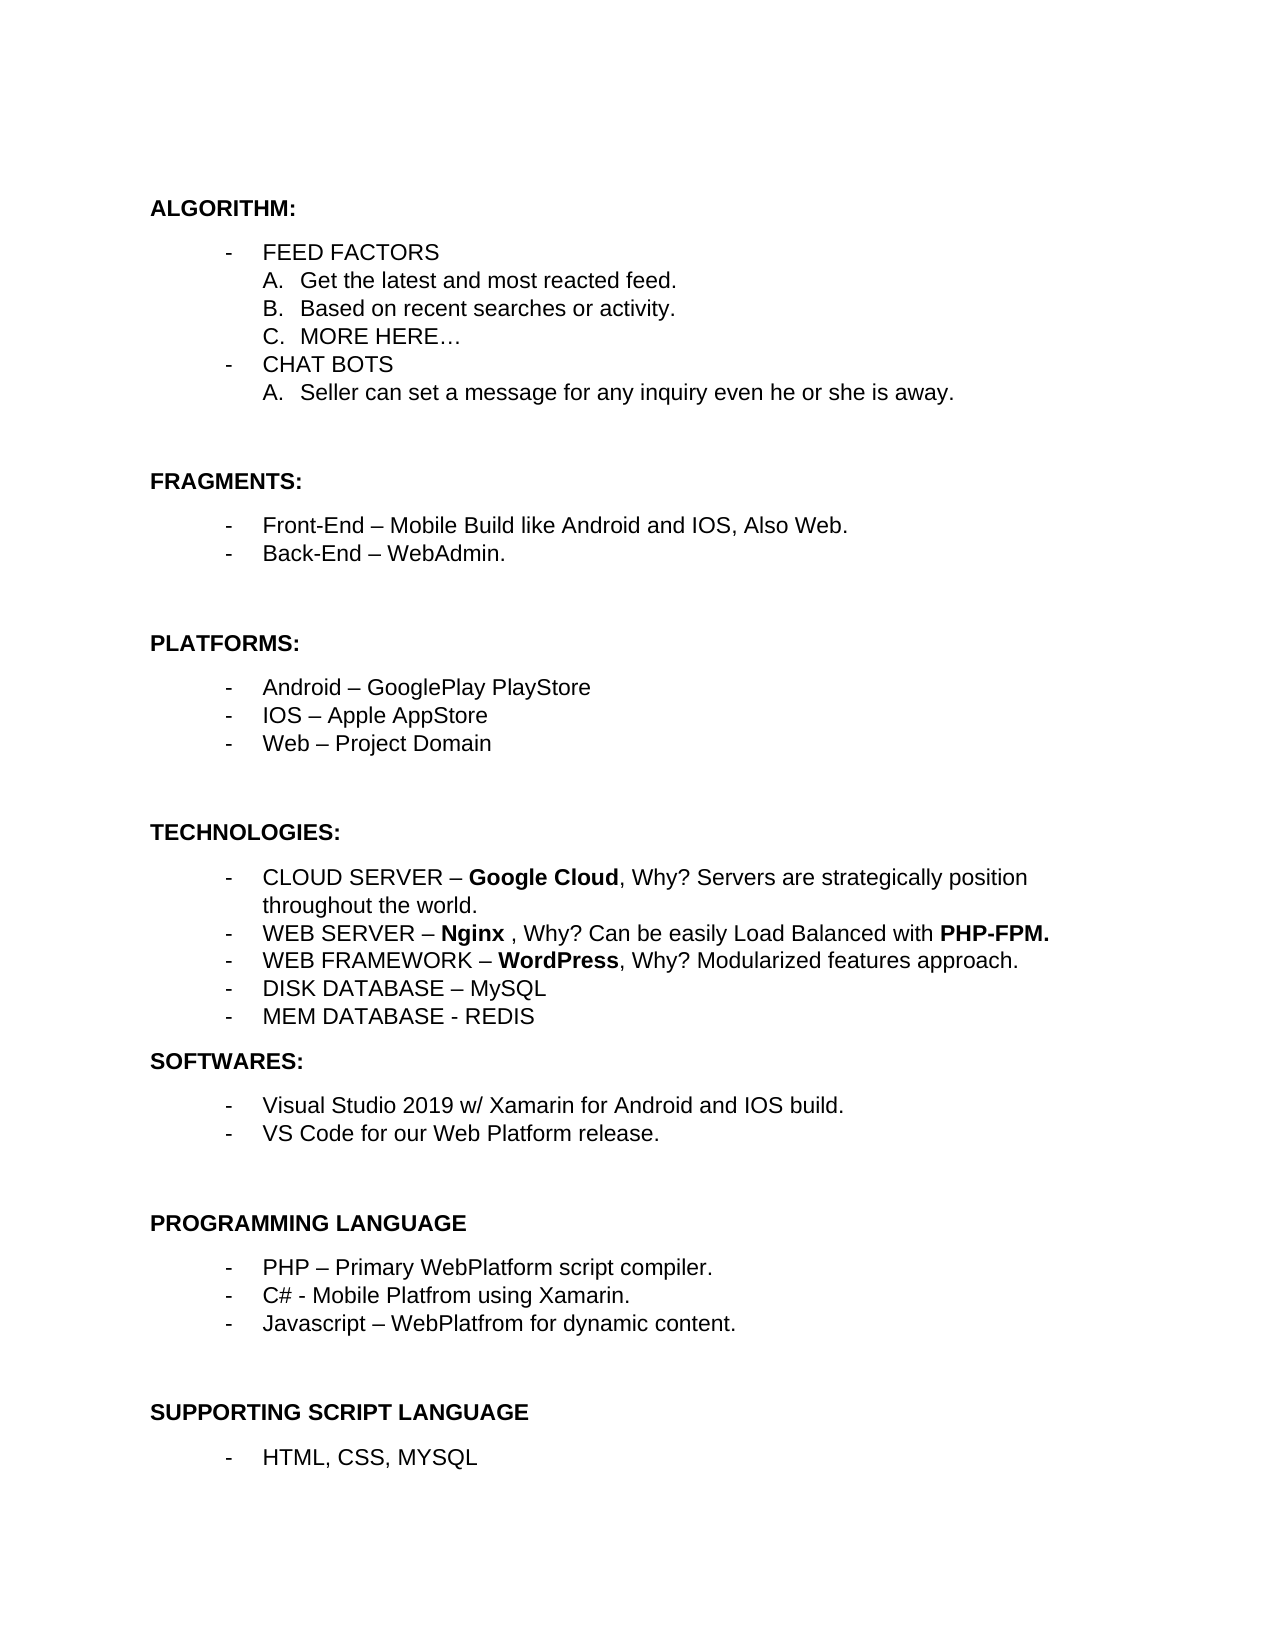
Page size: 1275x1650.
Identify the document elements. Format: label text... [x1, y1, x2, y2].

text - WEB FRAMEWORK – WordPress, Why? Modularized features approach. [225, 947, 1125, 974]
text - Front-End – Mobile Build like Android and IOS, Also Web. [225, 512, 1125, 539]
text A. Seller can set a message for any inquiry even he or she is away. [262, 379, 1125, 405]
text - FEED FACTORS [225, 239, 1125, 266]
text SUPPORTING SCRIPT LANGUAGE [150, 1399, 1125, 1426]
text - DISK DATABASE – MySQL [225, 975, 1125, 1002]
text PROGRAMMING LANGUAGE [150, 1209, 1125, 1236]
text TECHNOLOGIES: [150, 819, 1125, 846]
text - CLOUD SERVER – Google Cloud, Why? Servers are strategically position throughout the world. [225, 864, 1125, 918]
text - CHAT BOTS [225, 351, 1125, 377]
text - C# - Mobile Platfrom using Xamarin. [225, 1282, 1125, 1308]
text - Web – Project Domain [225, 730, 1125, 756]
text - MEM DATABASE - REDIS [225, 1003, 1125, 1030]
text - Visual Studio 2019 w/ Xamarin for Android and IOS build. [225, 1092, 1125, 1119]
text - Back-End – WebAdmin. [225, 540, 1125, 567]
text C. MORE HERE… [262, 323, 1125, 349]
text - PHP – Primary WebPlatform script compiler. [225, 1254, 1125, 1281]
text SOFTWARES: [150, 1048, 1125, 1074]
text A. Get the latest and most reacted feed. [262, 267, 1125, 293]
text FRAGMENTS: [150, 468, 1125, 494]
text - Javascript – WebPlatfrom for dynamic content. [225, 1310, 1125, 1336]
text - WEB SERVER – Nginx , Why? Can be easily Load Balanced with PHP-FPM. [225, 919, 1125, 946]
text - HTML, CSS, MYSQL [225, 1444, 1125, 1470]
text - Android – GooglePlay PlayStore [225, 674, 1125, 701]
text ALGORITHM: [150, 194, 1125, 221]
text - IOS – Apple AppStore [225, 702, 1125, 728]
text - VS Code for our Web Platform release. [225, 1120, 1125, 1147]
text PLATFORMS: [150, 629, 1125, 656]
text B. Based on recent searches or activity. [262, 295, 1125, 321]
